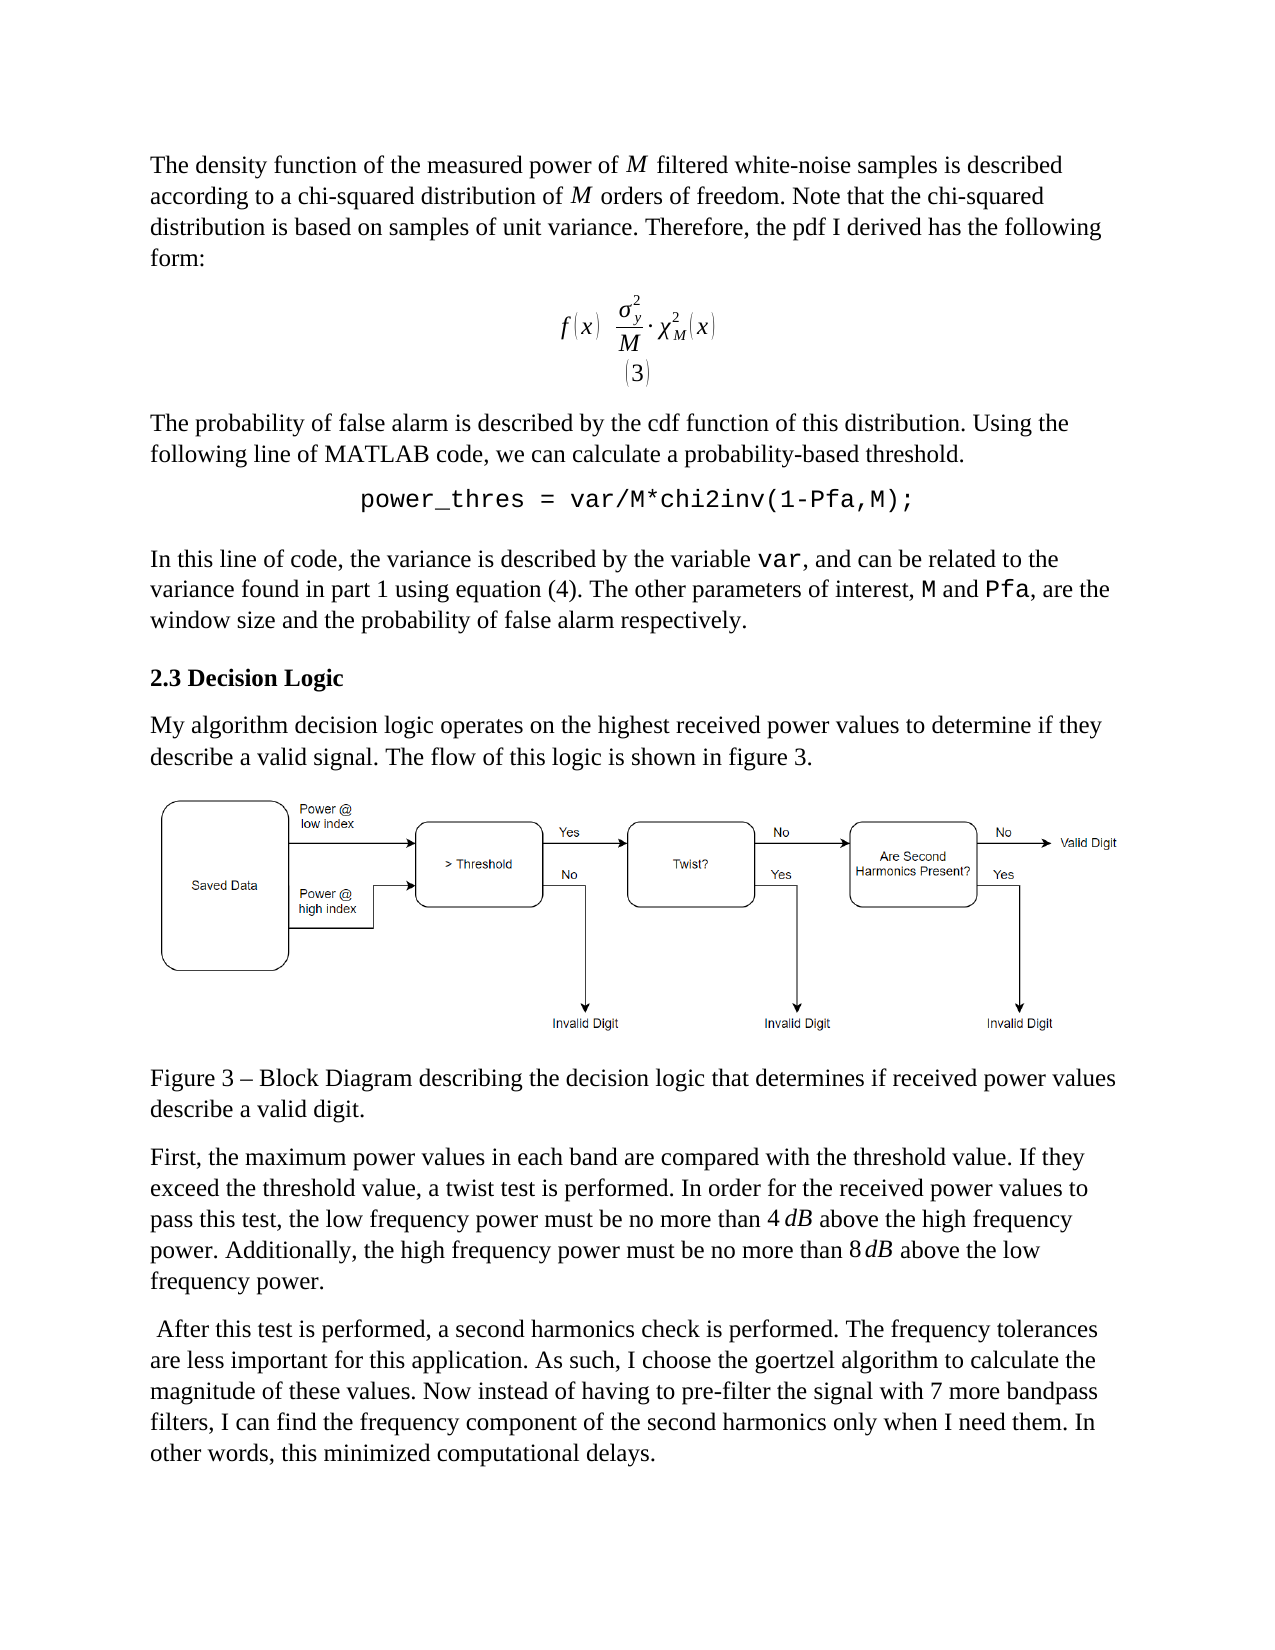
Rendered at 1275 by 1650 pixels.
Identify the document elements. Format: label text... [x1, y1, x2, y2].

text After this test is performed, a second harmonics check is performed. The frequency tolerances are less important for this application. As such, I choose the goertzel algorithm to calculate the magnitude of these values. Now instead of having to pre-filter the signal with 7 more bandpass filters, I can find the frequency component of the second harmonics only when I need them. In other words, this minimized computational delays. [150, 1314, 1125, 1467]
text In this line of code, the variance is described by the variable var, and can be related to the variance found in part 1 using equation (4). The other parameters of interest, M and Pfa, are the window size and the probability of false alarm respectively. [150, 544, 1125, 634]
text The probability of false alarm is described by the cdf function of this distribution. Using the following line of MATLAB code, we can calculate a probability-based threshold. [150, 408, 1125, 468]
text The density function of the measured power of filtered white-noise samples is described according to a chi-squared distribution of orders of freedom. Note that the chi-squared distribution is based on samples of unit variance. Therefore, the pdf I derived has the following form: [150, 150, 1125, 272]
text My algorithm decision logic operates on the highest received power values to determine if they describe a valid signal. The flow of this logic is shown in figure 3. [150, 711, 1125, 770]
text power_thres = var/M*chi2inv(1-Pfa,M); [150, 487, 1125, 515]
text Figure 3 – Block Diagram describing the decision logic that determines if received power values describe a valid digit. [150, 1063, 1125, 1123]
list Decision Logic [150, 663, 1125, 692]
picture [150, 789, 1125, 1045]
text First, the maximum power values in each band are compared with the threshold value. If they exceed the threshold value, a twist test is performed. In order for the received power values to pass this test, the low frequency power must be no more than above the high frequency power. Additionally, the high frequency power must be no more than above the low frequency power. [150, 1142, 1125, 1295]
